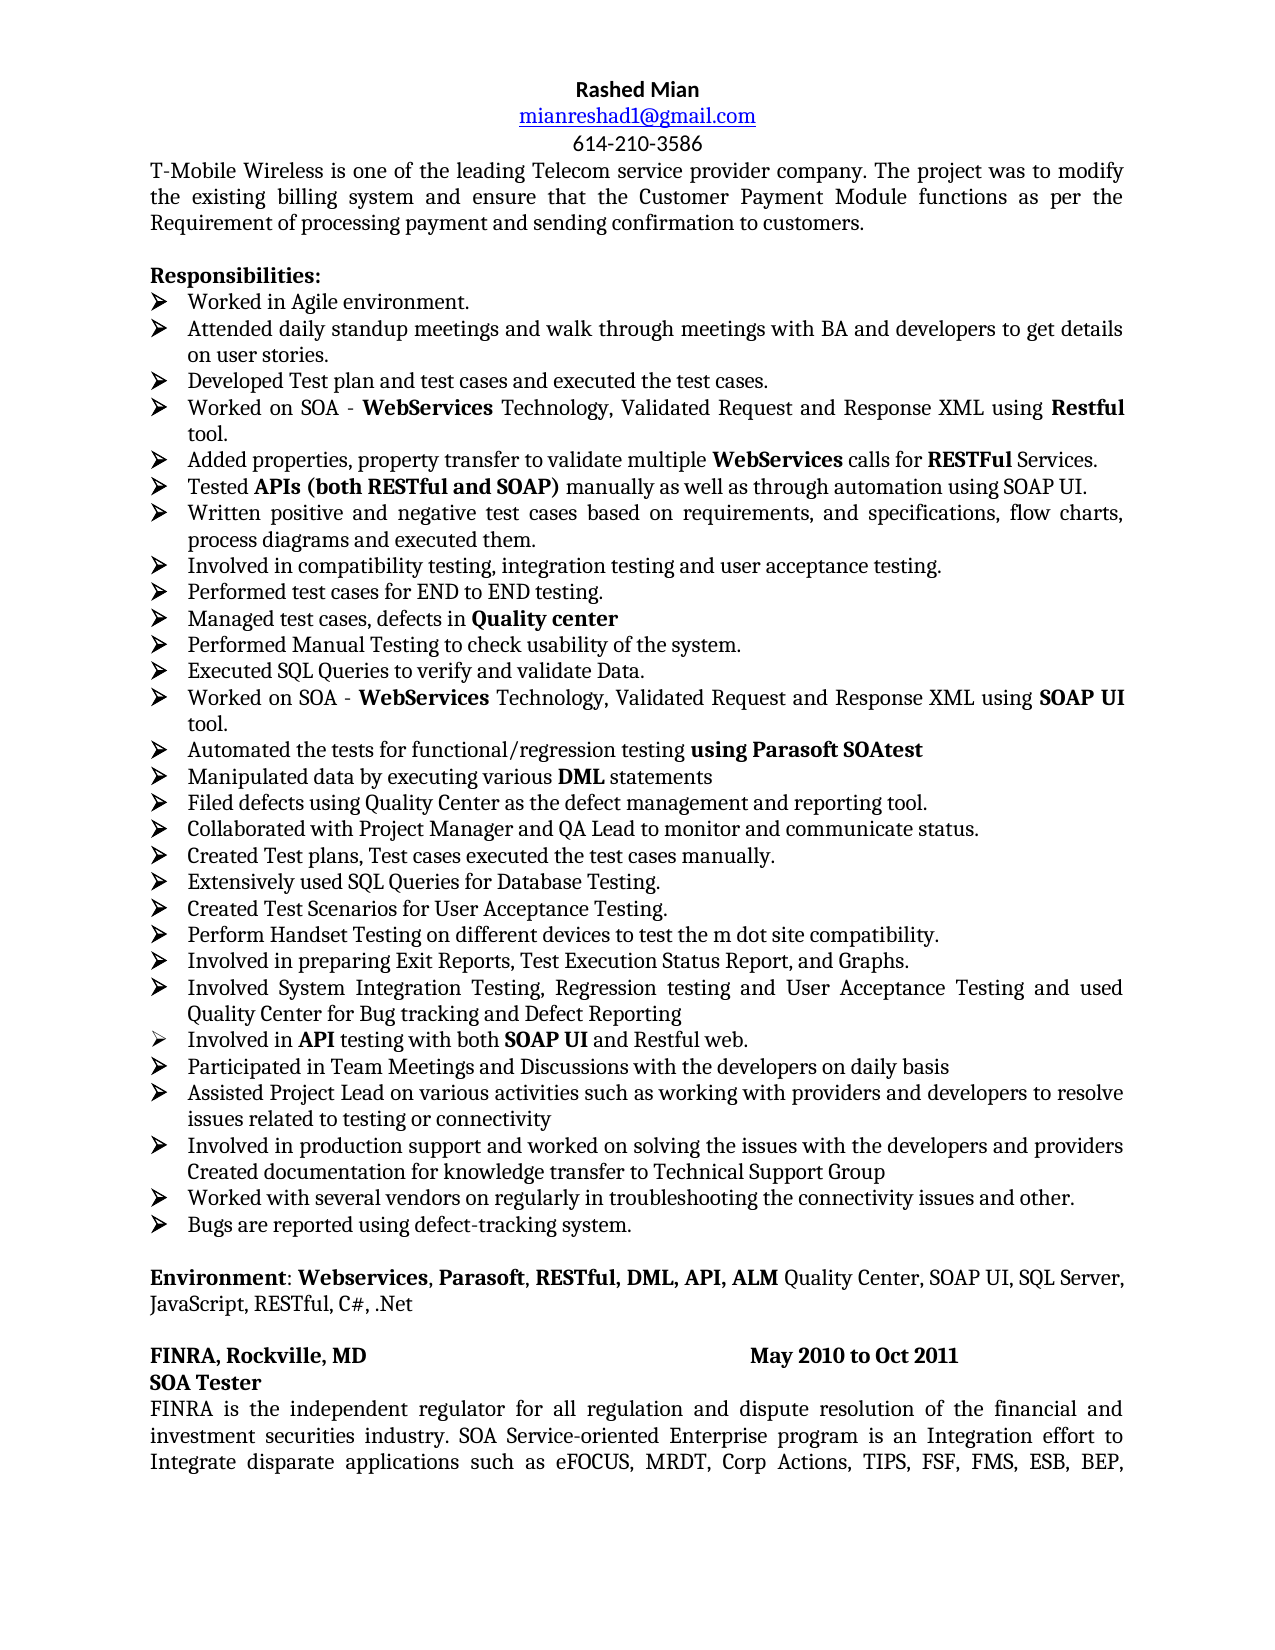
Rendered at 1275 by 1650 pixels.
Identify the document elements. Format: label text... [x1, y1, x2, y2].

list Automated the tests for functional/regression testing using Parasoft SOAtest [150, 737, 1125, 763]
text FINRA, Rockville, MD May 2010 to Oct 2011 [150, 1343, 1125, 1370]
list Managed test cases, defects in Quality center [150, 605, 1125, 632]
list Filed defects using Quality Center as the defect management and reporting tool. [150, 790, 1125, 816]
text SOA Tester [150, 1370, 1125, 1396]
list Worked with several vendors on regularly in troubleshooting the connectivity issues and other. [150, 1185, 1125, 1212]
list Involved in API testing with both SOAP UI and Restful web. [150, 1027, 1125, 1053]
list Involved in production support and worked on solving the issues with the developers and providers Created documentation for knowledge transfer to Technical Support Group [150, 1132, 1125, 1185]
text Responsibilities: [150, 263, 1125, 289]
list Attended daily standup meetings and walk through meetings with BA and developers to get details on user stories. [150, 316, 1125, 368]
list Involved in compatibility testing, integration testing and user acceptance testing. [150, 553, 1125, 579]
text T-Mobile Wireless is one of the leading Telecom service provider company. The project was to modify the existing billing system and ensure that the Customer Payment Module functions as per the Requirement of processing payment and sending confirmation to customers. [150, 157, 1125, 236]
list Executed SQL Queries to verify and validate Data. [150, 658, 1125, 684]
list Perform Handset Testing on different devices to test the m dot site compatibility. [150, 922, 1125, 948]
list Worked in Agile environment. [150, 289, 1125, 316]
list Bugs are reported using defect-tracking system. [150, 1212, 1125, 1238]
list Created Test Scenarios for User Acceptance Testing. [150, 895, 1125, 922]
list Extensively used SQL Queries for Database Testing. [150, 869, 1125, 895]
list Manipulated data by executing various DML statements [150, 763, 1125, 790]
list Added properties, property transfer to validate multiple WebServices calls for RESTFul Services. [150, 447, 1125, 474]
list Created Test plans, Test cases executed the test cases manually. [150, 843, 1125, 869]
list Tested APIs (both RESTful and SOAP) manually as well as through automation using SOAP UI. [150, 474, 1125, 500]
list Worked on SOA - WebServices Technology, Validated Request and Response XML using SOAP UI tool. [150, 684, 1125, 737]
text Environment: Webservices, Parasoft, RESTful, DML, API, ALM Quality Center, SOAP UI, SQL Server, JavaScript, RESTful, C#, .Net [150, 1238, 1125, 1317]
list Collaborated with Project Manager and QA Lead to monitor and communicate status. [150, 816, 1125, 843]
list Written positive and negative test cases based on requirements, and specifications, flow charts, process diagrams and executed them. [150, 500, 1125, 553]
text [150, 1396, 1125, 1475]
list Assisted Project Lead on various activities such as working with providers and developers to resolve issues related to testing or connectivity [150, 1080, 1125, 1132]
list Involved in preparing Exit Reports, Test Execution Status Report, and Graphs. [150, 948, 1125, 974]
list Worked on SOA - WebServices Technology, Validated Request and Response XML using Restful tool. [150, 394, 1125, 447]
list Involved System Integration Testing, Regression testing and User Acceptance Testing and used Quality Center for Bug tracking and Defect Reporting [150, 974, 1125, 1027]
list Participated in Team Meetings and Discussions with the developers on daily basis [150, 1053, 1125, 1080]
list Developed Test plan and test cases and executed the test cases. [150, 368, 1125, 394]
list Performed Manual Testing to check usability of the system. [150, 632, 1125, 658]
list Performed test cases for END to END testing. [150, 579, 1125, 605]
